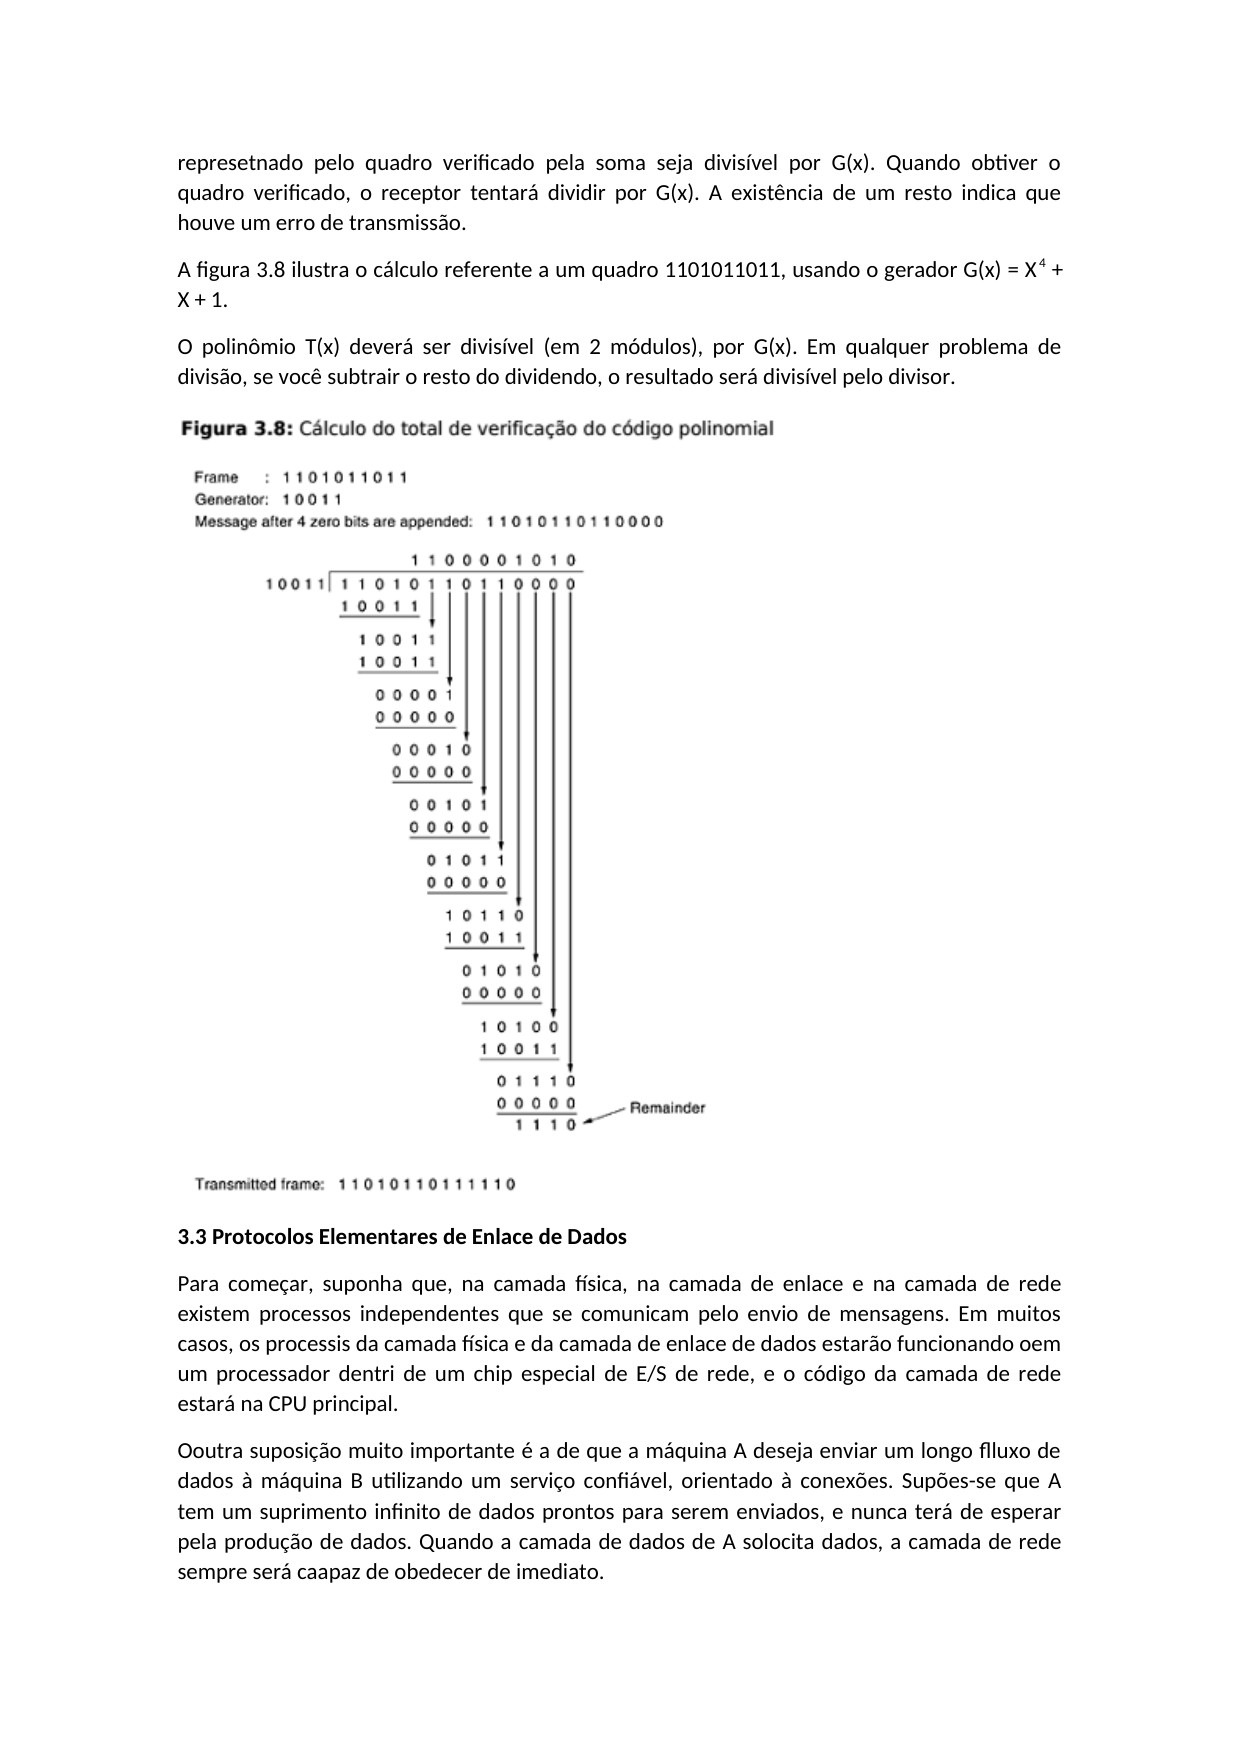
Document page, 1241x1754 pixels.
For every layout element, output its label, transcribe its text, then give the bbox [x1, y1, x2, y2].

text O polinômio T(x) deverá ser divisível (em 2 módulos), por G(x). Em qualquer problema de divisão, se você subtrair o resto do dividendo, o resultado será divisível pelo divisor. [177, 332, 1063, 390]
picture [177, 409, 789, 445]
text A figura 3.8 ilustra o cálculo referente a um quadro 1101011011, usando o gerador G(x) = X4 + X + 1. [177, 255, 1063, 313]
text Ooutra suposição muito importante é a de que a máquina A deseja enviar um longo flluxo de dados à máquina B utilizando um serviço confiável, orientado à conexões. Supões-se que A tem um suprimento infinito de dados prontos para serem enviados, e nunca terá de esperar pela produção de dados. Quando a camada de dados de A solocita dados, a camada de rede sempre será caapaz de obedecer de imediato. [177, 1436, 1063, 1585]
picture [177, 463, 714, 1203]
text Para começar, suponha que, na camada física, na camada de enlace e na camada de rede existem processos independentes que se comunicam pelo envio de mensagens. Em muitos casos, os processis da camada física e da camada de enlace de dados estarão funcionando oem um processador dentri de um chip especial de E/S de rede, e o código da camada de rede estará na CPU principal. [177, 1269, 1063, 1417]
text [177, 148, 1063, 236]
text 3.3 Protocolos Elementares de Enlace de Dados [177, 1222, 1063, 1250]
